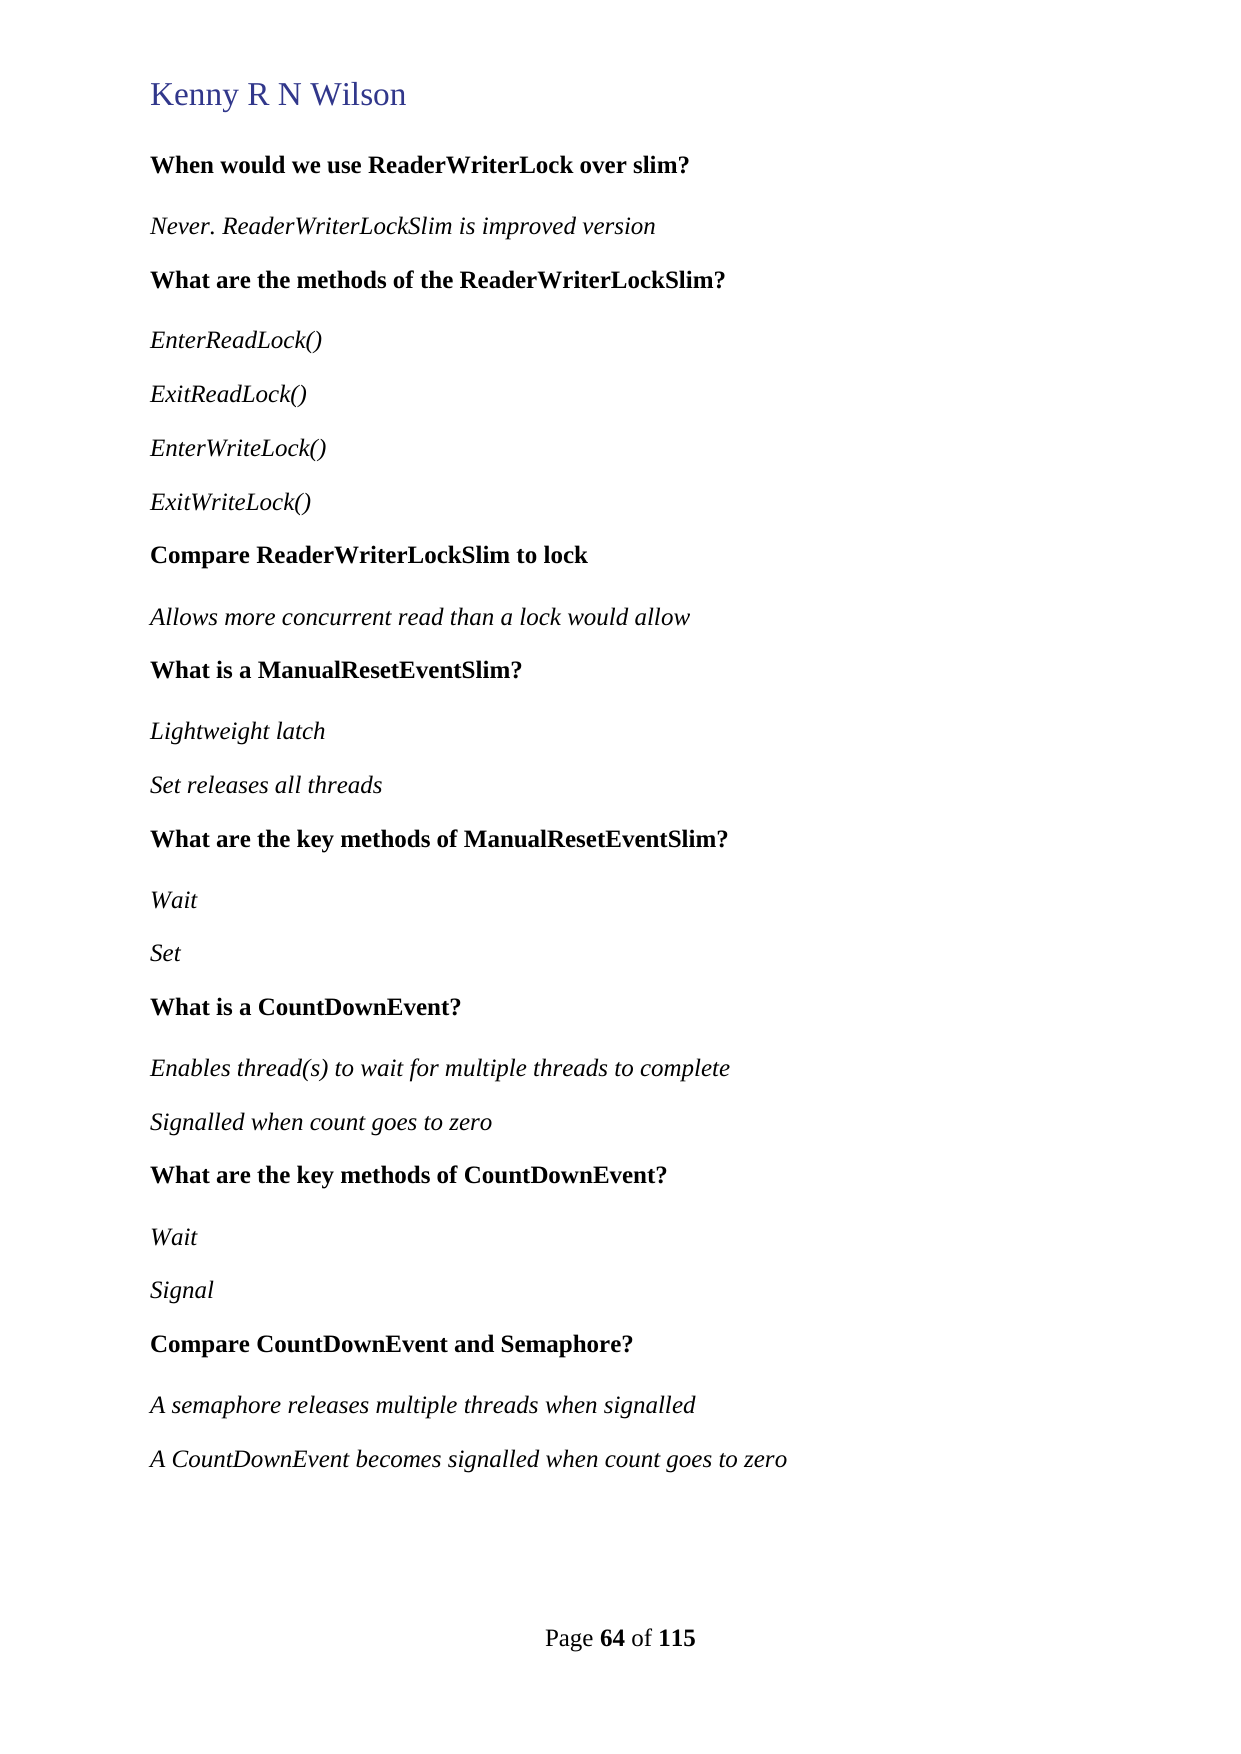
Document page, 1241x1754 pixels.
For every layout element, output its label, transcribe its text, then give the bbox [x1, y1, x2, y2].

text Wait [150, 885, 1090, 913]
text EnterWriteLock() [150, 433, 1090, 462]
text What are the key methods of ManualResetEventSlim? [150, 824, 1090, 852]
text Wait [150, 1222, 1090, 1250]
text Allows more concurrent read than a lock would allow [150, 602, 1090, 630]
text Never. ReaderWriterLockSlim is improved version [150, 211, 1090, 240]
text What is a CountDownEvent? [150, 992, 1090, 1021]
text When would we use ReaderWriterLock over slim? [150, 150, 1090, 179]
text ExitWriteLock() [150, 487, 1090, 516]
text Signal [150, 1275, 1090, 1304]
text ExitReadLock() [150, 379, 1090, 408]
text Compare ReaderWriterLockSlim to lock [150, 541, 1090, 569]
text What are the key methods of CountDownEvent? [150, 1161, 1090, 1189]
text EnterReadLock() [150, 326, 1090, 354]
text What is a ManualResetEventSlim? [150, 655, 1090, 684]
text Enables thread(s) to wait for multiple threads to complete [150, 1053, 1090, 1082]
text A semaphore releases multiple threads when signalled [150, 1390, 1090, 1419]
text Lightweight latch [150, 716, 1090, 745]
text What are the methods of the ReaderWriterLockSlim? [150, 265, 1090, 293]
text Compare CountDownEvent and Semaphore? [150, 1329, 1090, 1358]
text Set releases all threads [150, 770, 1090, 799]
text Set [150, 938, 1090, 967]
text Signalled when count goes to zero [150, 1107, 1090, 1136]
text A CountDownEvent becomes signalled when count goes to zero [150, 1444, 1090, 1472]
